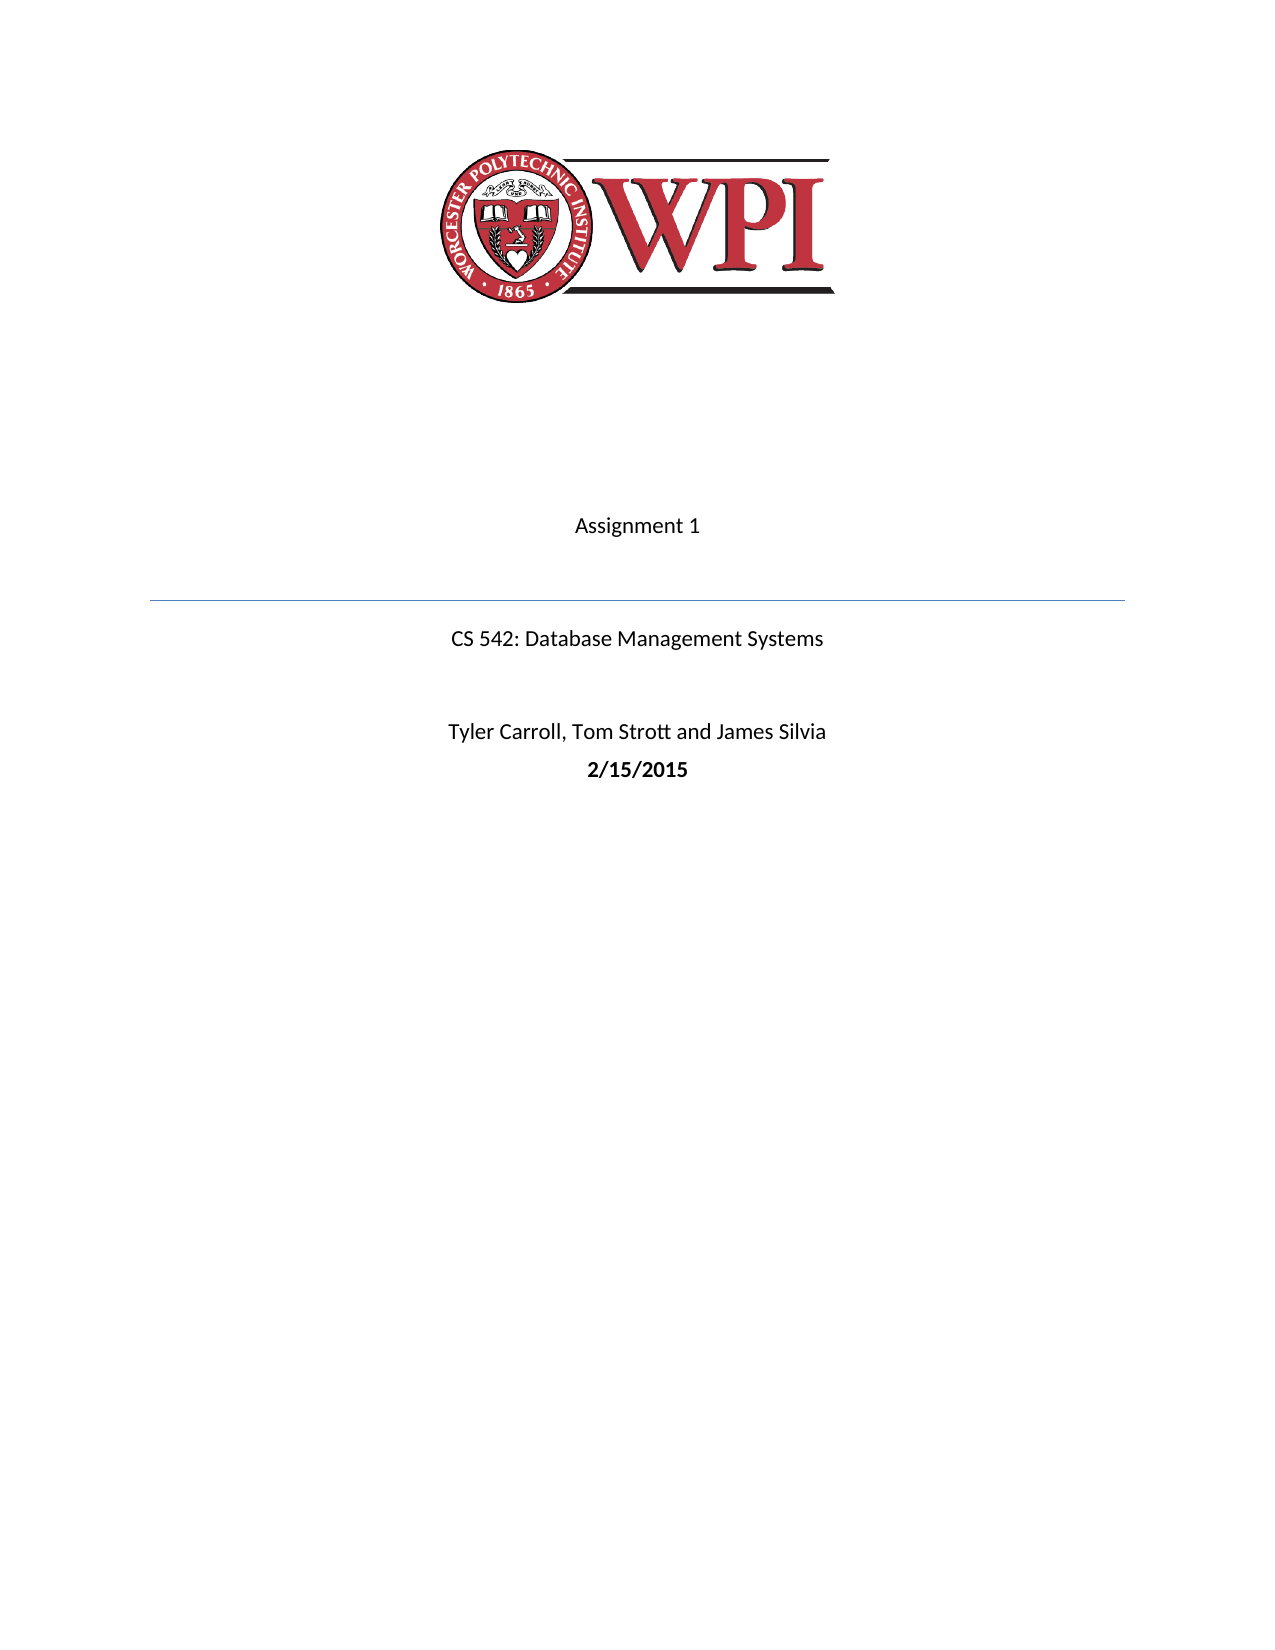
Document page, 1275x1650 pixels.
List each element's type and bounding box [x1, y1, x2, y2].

picture [440, 150, 835, 303]
